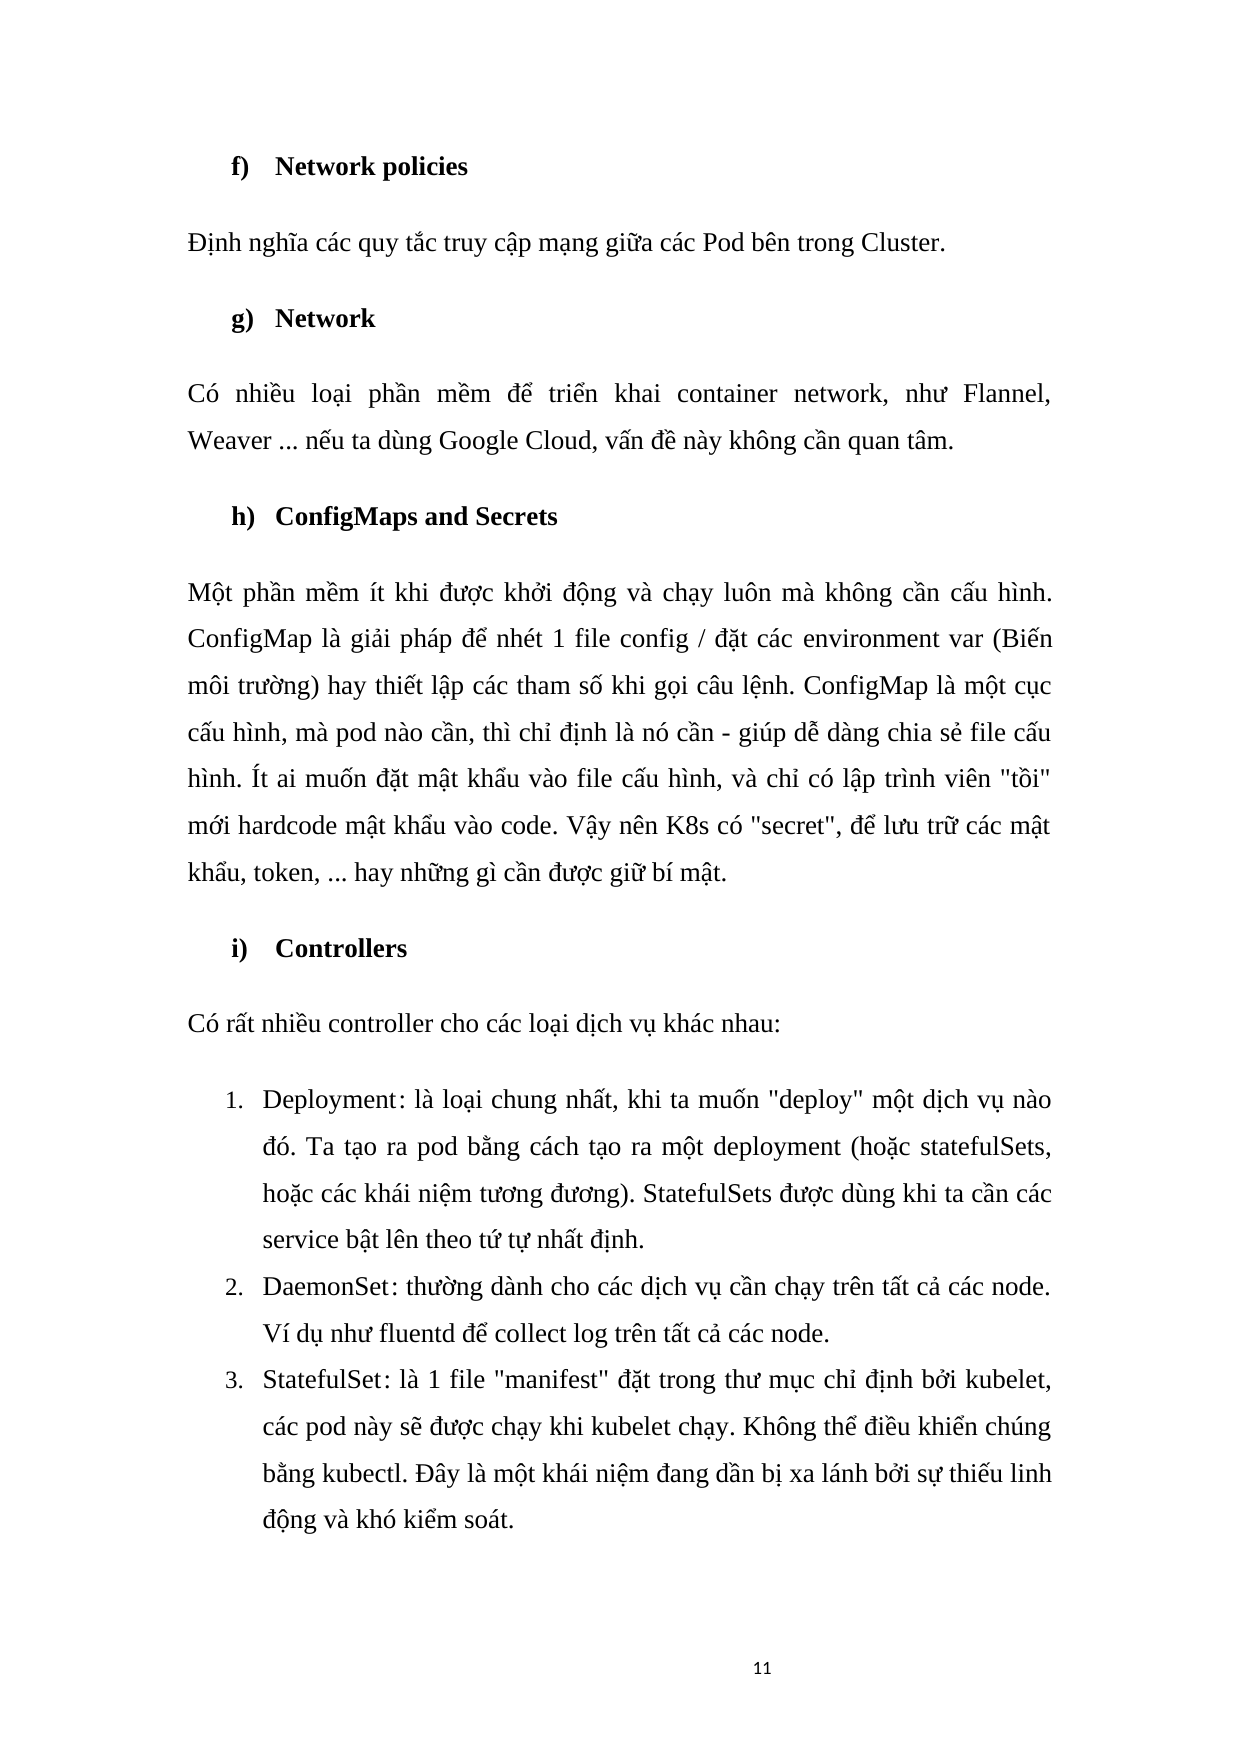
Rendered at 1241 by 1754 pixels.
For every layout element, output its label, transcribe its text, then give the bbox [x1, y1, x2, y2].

subtitle Network [231, 302, 1053, 333]
list DaemonSet : thường dành cho các dịch vụ cần chạy trên tất cả các node. Ví dụ như fluentd để collect log trên tất cả các node. [225, 1270, 1053, 1348]
subtitle Network policies [231, 150, 1053, 181]
subtitle ConfigMaps and Secrets [231, 500, 1053, 531]
list StatefulSet : là 1 file "manifest" đặt trong thư mục chỉ định bởi kubelet, các pod này sẽ được chạy khi kubelet chạy. Không thể điều khiển chúng bằng kubectl. Đây là một khái niệm đang dần bị xa lánh bởi sự thiếu linh động và khó kiểm soát. [225, 1363, 1053, 1534]
text Một phần mềm ít khi được khởi động và chạy luôn mà không cần cấu hình. ConfigMap là giải pháp để nhét 1 file config / đặt các environment var (Biến môi trường) hay thiết lập các tham số khi gọi câu lệnh. ConfigMap là một cục cấu hình, mà pod nào cần, thì chỉ định là nó cần - giúp dễ dàng chia sẻ file cấu hình. Ít ai muốn đặt mật khẩu vào file cấu hình, và chỉ có lập trình viên "tồi" mới hardcode mật khẩu vào code. Vậy nên K8s có "secret", để lưu trữ các mật khẩu, token, ... hay những gì cần được giữ bí mật. [187, 576, 1053, 887]
text Có rất nhiều controller cho các loại dịch vụ khác nhau: [187, 1007, 1053, 1039]
list Deployment : là loại chung nhất, khi ta muốn "deploy" một dịch vụ nào đó. Ta tạo ra pod bằng cách tạo ra một deployment (hoặc statefulSets, hoặc các khái niệm tương đương). StatefulSets được dùng khi ta cần các service bật lên theo tứ tự nhất định. [225, 1083, 1053, 1254]
text Định nghĩa các quy tắc truy cập mạng giữa các Pod bên trong Cluster. [187, 226, 1053, 257]
text Có nhiều loại phần mềm để triển khai container network, như Flannel, Weaver ... nếu ta dùng Google Cloud, vấn đề này không cần quan tâm. [187, 377, 1053, 455]
subtitle Controllers [231, 932, 1053, 963]
